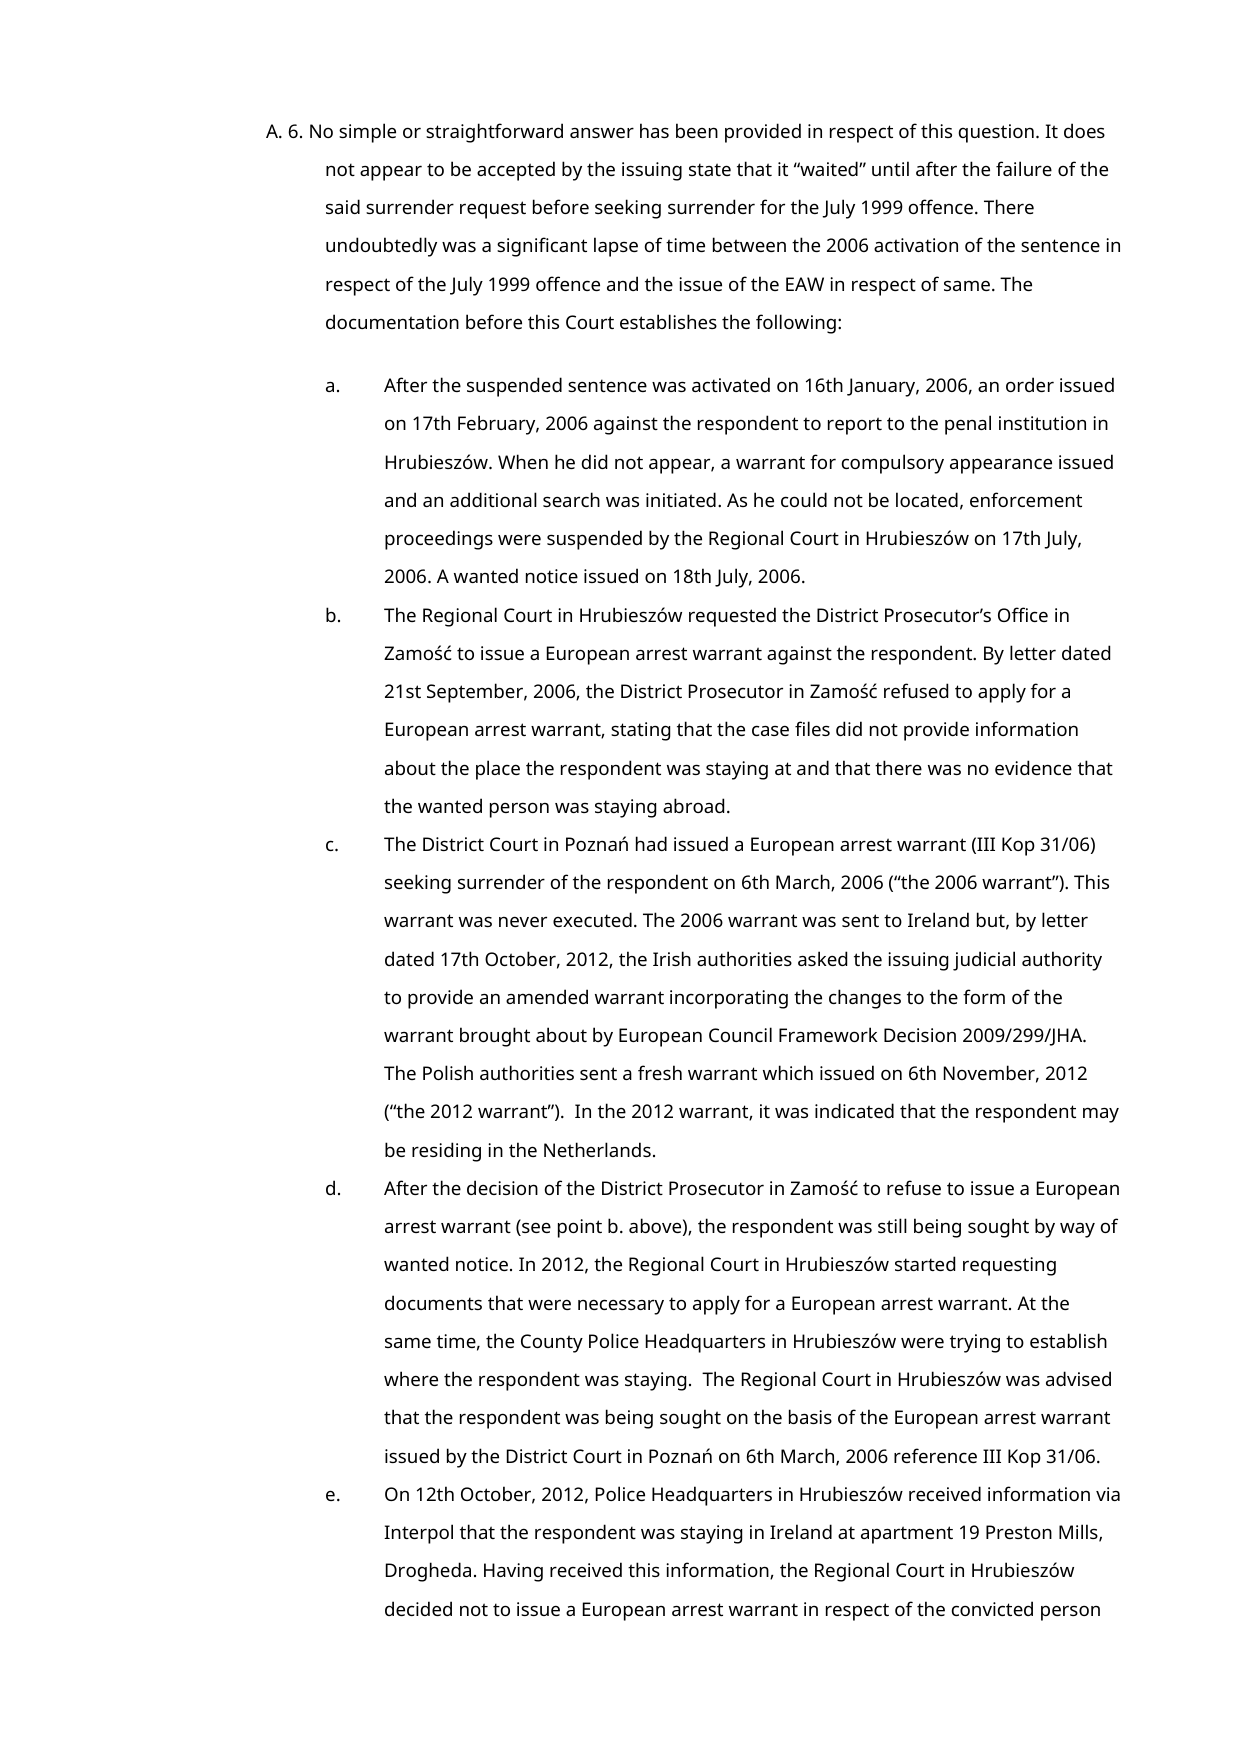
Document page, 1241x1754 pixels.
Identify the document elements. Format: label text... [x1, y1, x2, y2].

text c. The District Court in Poznań had issued a European arrest warrant (III Kop 31/06) seeking surrender of the respondent on 6th March, 2006 (“the 2006 warrant”). This warrant was never executed. The 2006 warrant was sent to Ireland but, by letter dated 17th October, 2012, the Irish authorities asked the issuing judicial authority to provide an amended warrant incorporating the changes to the form of the warrant brought about by European Council Framework Decision 2009/299/JHA. The Polish authorities sent a fresh warrant which issued on 6th November, 2012 (“the 2012 warrant”). In the 2012 warrant, it was indicated that the respondent may be residing in the Netherlands. [325, 831, 1122, 1163]
text b. The Regional Court in Hrubieszów requested the District Prosecutor’s Office in Zamość to issue a European arrest warrant against the respondent. By letter dated 21st September, 2006, the District Prosecutor in Zamość refused to apply for a European arrest warrant, stating that the case files did not provide information about the place the respondent was staying at and that there was no evidence that the wanted person was staying abroad. [325, 602, 1122, 818]
text a. After the suspended sentence was activated on 16th January, 2006, an order issued on 17th February, 2006 against the respondent to report to the penal institution in Hrubieszów. When he did not appear, a warrant for compulsory appearance issued and an additional search was initiated. As he could not be located, enforcement proceedings were suspended by the Regional Court in Hrubieszów on 17th July, 2006. A wanted notice issued on 18th July, 2006. [325, 372, 1122, 589]
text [325, 1481, 1122, 1621]
text A. 6. No simple or straightforward answer has been provided in respect of this question. It does not appear to be accepted by the issuing state that it “waited” until after the failure of the said surrender request before seeking surrender for the July 1999 offence. There undoubtedly was a significant lapse of time between the 2006 activation of the sentence in respect of the July 1999 offence and the issue of the EAW in respect of same. The documentation before this Court establishes the following: [266, 118, 1122, 335]
text d. After the decision of the District Prosecutor in Zamość to refuse to issue a European arrest warrant (see point b. above), the respondent was still being sought by way of wanted notice. In 2012, the Regional Court in Hrubieszów started requesting documents that were necessary to apply for a European arrest warrant. At the same time, the County Police Headquarters in Hrubieszów were trying to establish where the respondent was staying. The Regional Court in Hrubieszów was advised that the respondent was being sought on the basis of the European arrest warrant issued by the District Court in Poznań on 6th March, 2006 reference III Kop 31/06. [325, 1175, 1122, 1468]
